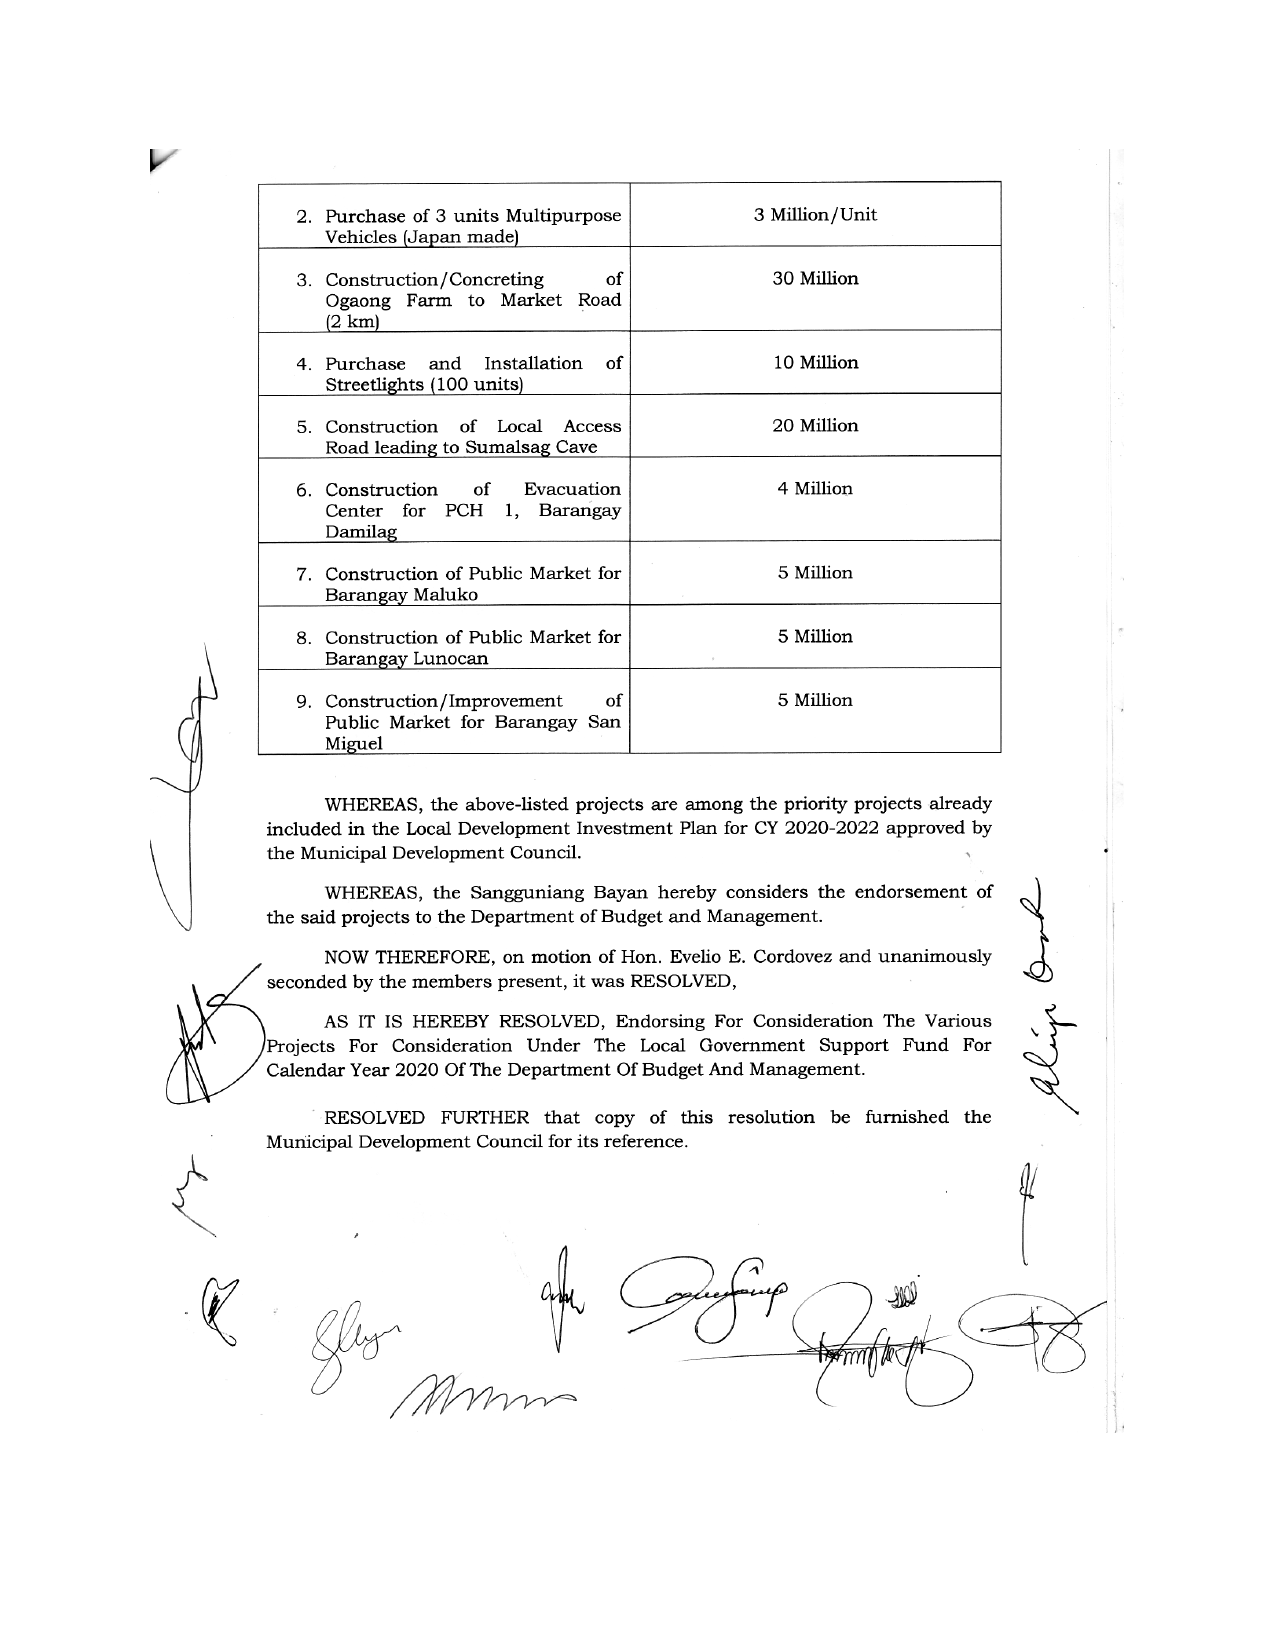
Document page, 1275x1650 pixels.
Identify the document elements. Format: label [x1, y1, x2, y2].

picture [150, 149, 1124, 1433]
